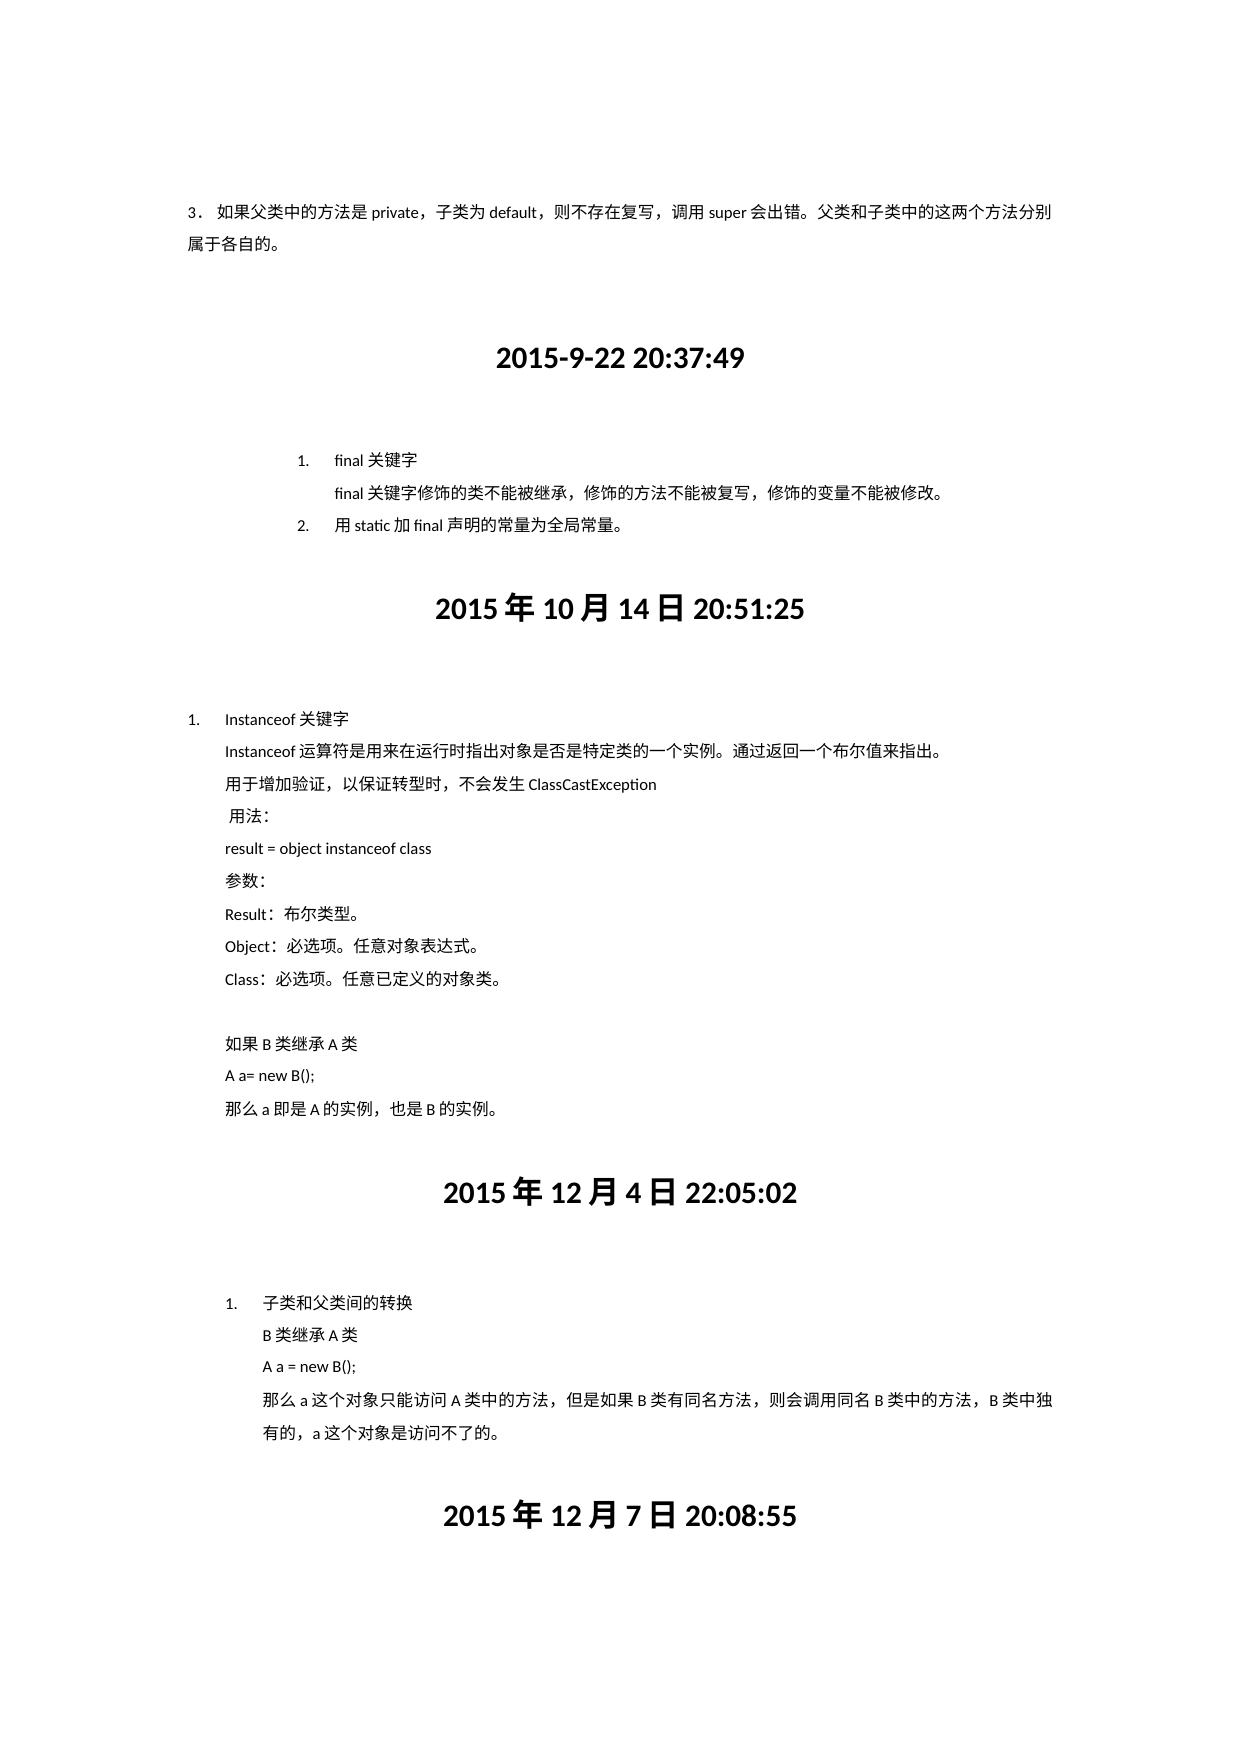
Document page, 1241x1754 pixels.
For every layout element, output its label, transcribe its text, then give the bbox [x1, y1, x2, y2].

text Instanceof运算符是用来在运行时指出对象是否是特定类的一个实例。通过返回一个布尔值来指出。 [225, 734, 1053, 767]
text final关键字修饰的类不能被继承，修饰的方法不能被复写，修饰的变量不能被修改。 [334, 476, 1053, 508]
subtitle 2015年12月7日20:08:55 [203, 1481, 1037, 1546]
text 那么a即是A的实例，也是B的实例。 [225, 1092, 1053, 1124]
list Instanceof关键字 [187, 702, 1053, 734]
text B类继承A类 [262, 1318, 1053, 1351]
subtitle 2015年10月14日20:51:25 [203, 573, 1037, 638]
text 用法： result = object instanceof class 参数： Result：布尔类型。 Object：必选项。任意对象表达式。 Class：必选项。任意已定义的对象类。 [225, 799, 1053, 994]
text A a= new B(); [225, 1059, 1053, 1092]
subtitle 2015-9-22 20:37:49 [203, 324, 1037, 389]
text 那么a这个对象只能访问A类中的方法，但是如果B类有同名方法，则会调用同名B类中的方法，B类中独有的，a这个对象是访问不了的。 [262, 1383, 1053, 1448]
list 子类和父类间的转换 [225, 1286, 1053, 1318]
list 用static加final 声明的常量为全局常量。 [297, 508, 1053, 541]
list final 关键字 [297, 443, 1053, 476]
text 3． 如果父类中的方法是private，子类为default，则不存在复写，调用super会出错。父类和子类中的这两个方法分别属于各自的。 [187, 194, 1053, 259]
subtitle 2015年12月4日22:05:02 [203, 1157, 1037, 1222]
text 用于增加验证，以保证转型时，不会发生ClassCastException [225, 767, 1053, 799]
text A a = new B(); [262, 1351, 1053, 1383]
text 如果 B类继承A类 [225, 1027, 1053, 1059]
